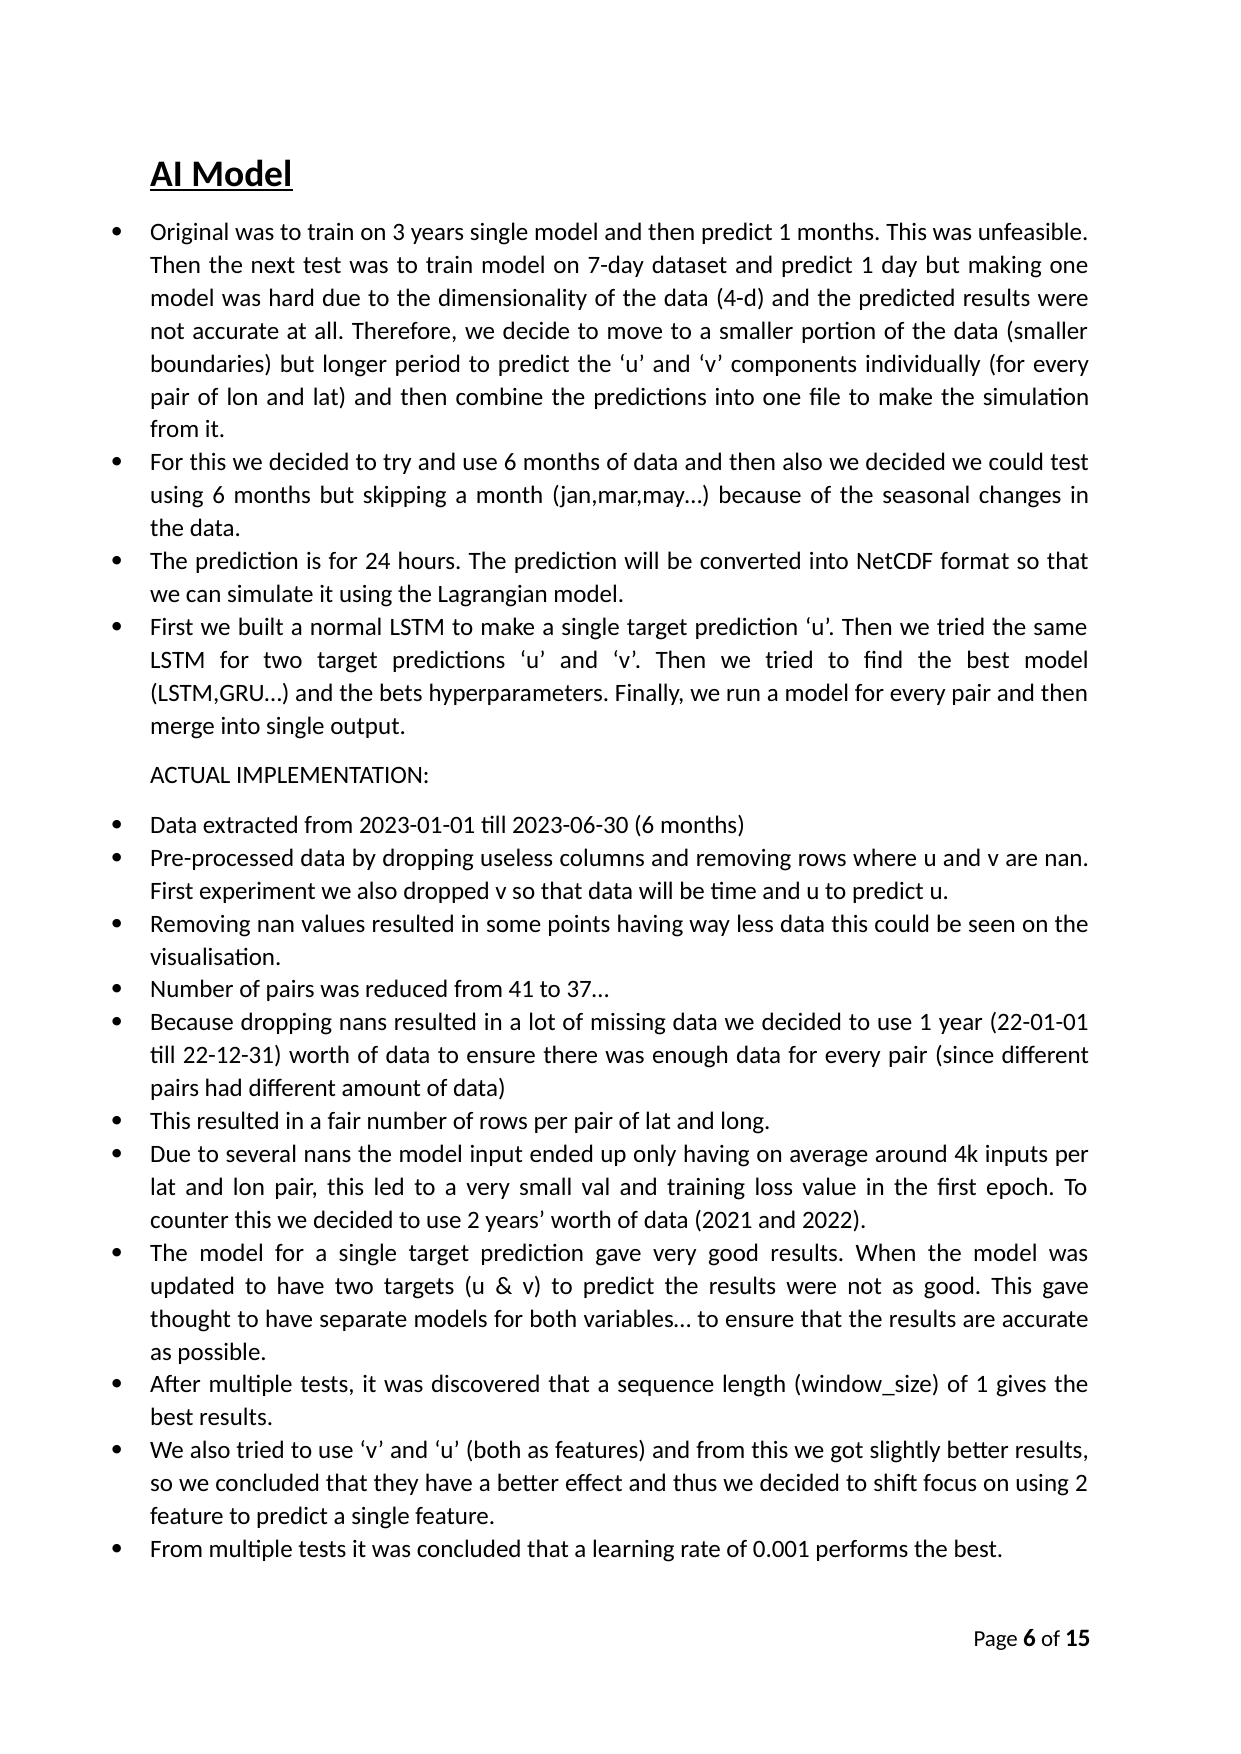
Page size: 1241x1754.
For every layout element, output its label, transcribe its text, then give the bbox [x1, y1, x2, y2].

text ACTUAL IMPLEMENTATION: [150, 759, 1090, 790]
list The model for a single target prediction gave very good results. When the model was updated to have two targets (u & v) to predict the results were not as good. This gave thought to have separate models for both variables… to ensure that the results are accurate as possible. [112, 1237, 1090, 1366]
list Pre-processed data by dropping useless columns and removing rows where u and v are nan. First experiment we also dropped v so that data will be time and u to predict u. [112, 842, 1090, 905]
list First we built a normal LSTM to make a single target prediction ‘u’. Then we tried the same LSTM for two target predictions ‘u’ and ‘v’. Then we tried to find the best model (LSTM,GRU…) and the bets hyperparameters. Finally, we run a model for every pair and then merge into single output. [112, 611, 1090, 740]
list Because dropping nans resulted in a lot of missing data we decided to use 1 year (22-01-01 till 22-12-31) worth of data to ensure there was enough data for every pair (since different pairs had different amount of data) [112, 1007, 1090, 1103]
list We also tried to use ‘v’ and ‘u’ (both as features) and from this we got slightly better results, so we concluded that they have a better effect and thus we decided to shift focus on using 2 feature to predict a single feature. [112, 1434, 1090, 1531]
list This resulted in a fair number of rows per pair of lat and long. [112, 1105, 1090, 1136]
list For this we decided to try and use 6 months of data and then also we decided we could test using 6 months but skipping a month (jan,mar,may…) because of the seasonal changes in the data. [112, 447, 1090, 543]
list From multiple tests it was concluded that a learning rate of 0.001 performs the best. [112, 1533, 1090, 1564]
list After multiple tests, it was discovered that a sequence length (window_size) of 1 gives the best results. [112, 1369, 1090, 1432]
list Due to several nans the model input ended up only having on average around 4k inputs per lat and lon pair, this led to a very small val and training loss value in the first epoch. To counter this we decided to use 2 years’ worth of data (2021 and 2022). [112, 1138, 1090, 1234]
list Removing nan values resulted in some points having way less data this could be seen on the visualisation. [112, 908, 1090, 971]
list Number of pairs was reduced from 41 to 37… [112, 974, 1090, 1004]
list The prediction is for 24 hours. The prediction will be converted into NetCDF format so that we can simulate it using the Lagrangian model. [112, 545, 1090, 609]
text AI Model [150, 150, 1090, 196]
list Data extracted from 2023-01-01 till 2023-06-30 (6 months) [112, 809, 1090, 839]
list Original was to train on 3 years single model and then predict 1 months. This was unfeasible. Then the next test was to train model on 7-day dataset and predict 1 day but making one model was hard due to the dimensionality of the data (4-d) and the predicted results were not accurate at all. Therefore, we decide to move to a smaller portion of the data (smaller boundaries) but longer period to predict the ‘u’ and ‘v’ components individually (for every pair of lon and lat) and then combine the predictions into one file to make the simulation from it. [112, 216, 1090, 444]
